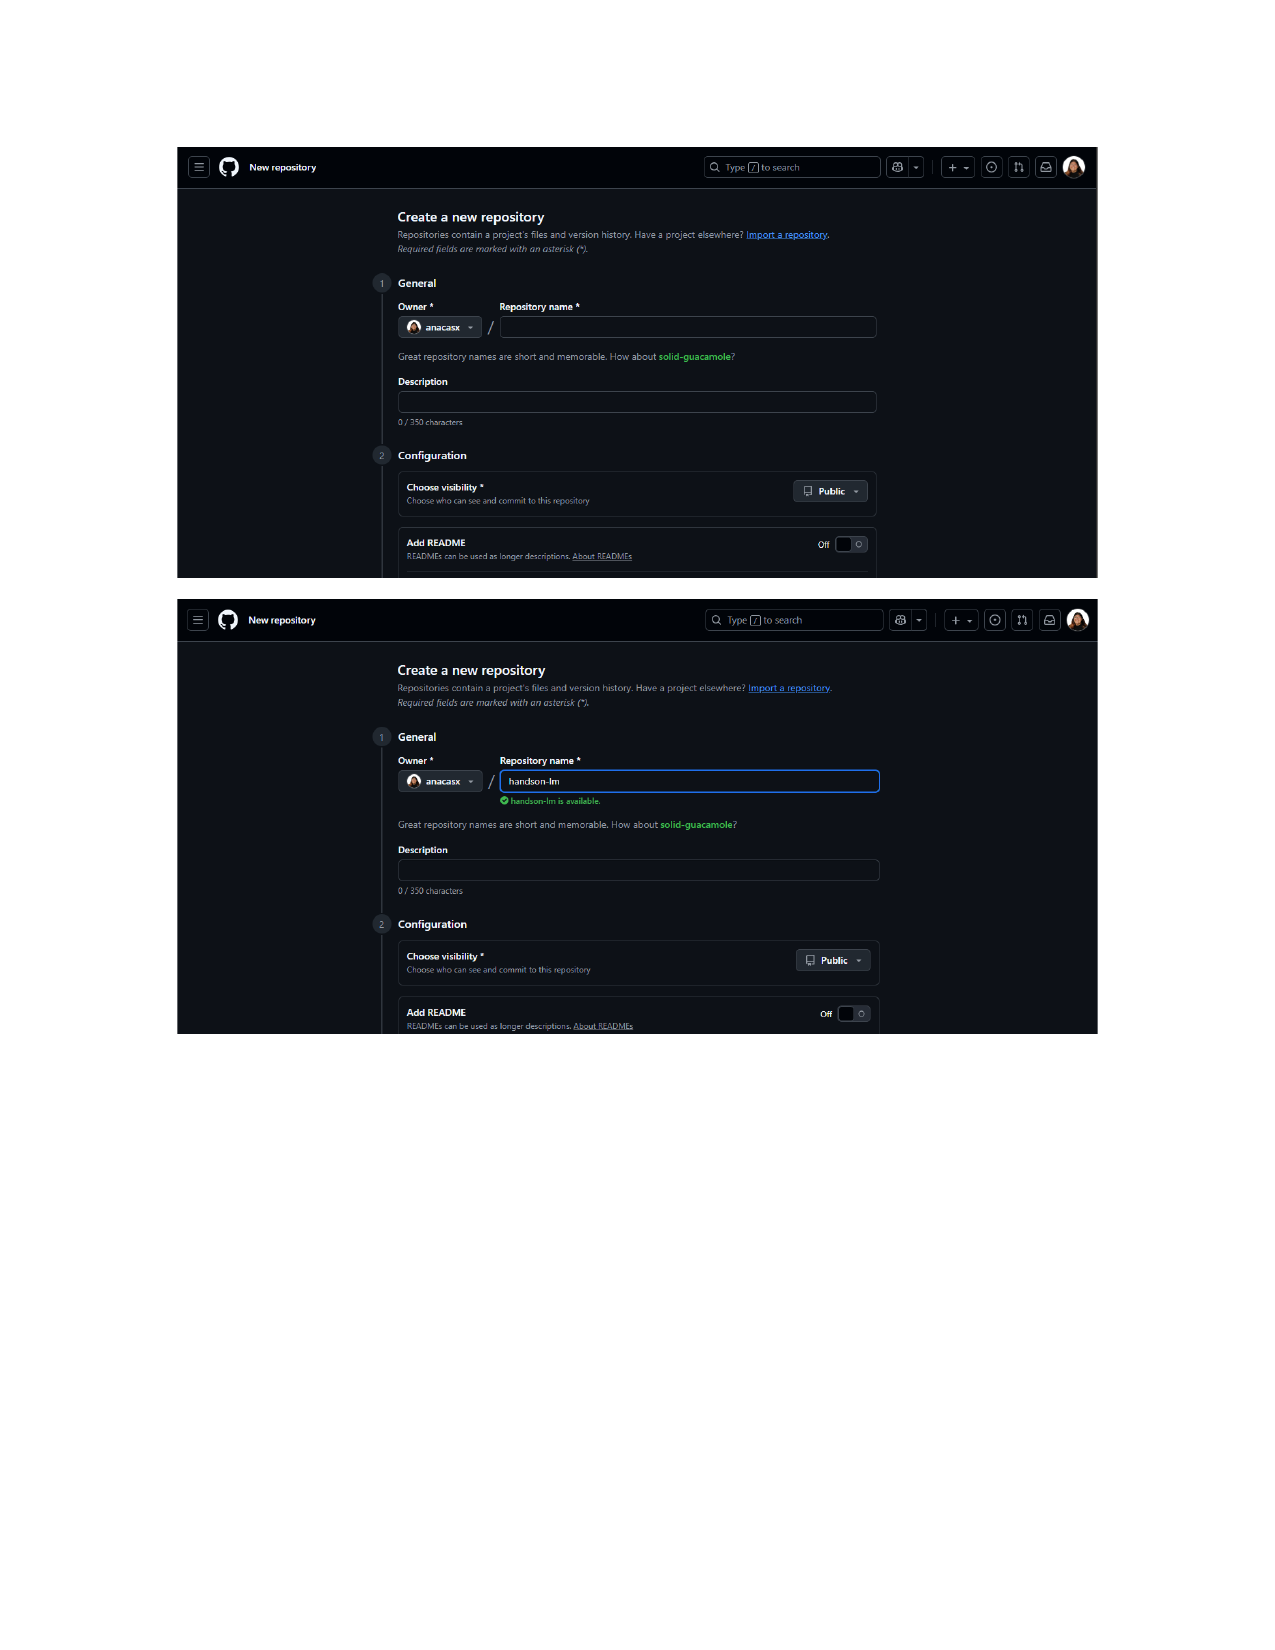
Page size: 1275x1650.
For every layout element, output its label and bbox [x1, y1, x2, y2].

picture [177, 599, 1098, 1034]
picture [177, 147, 1098, 578]
